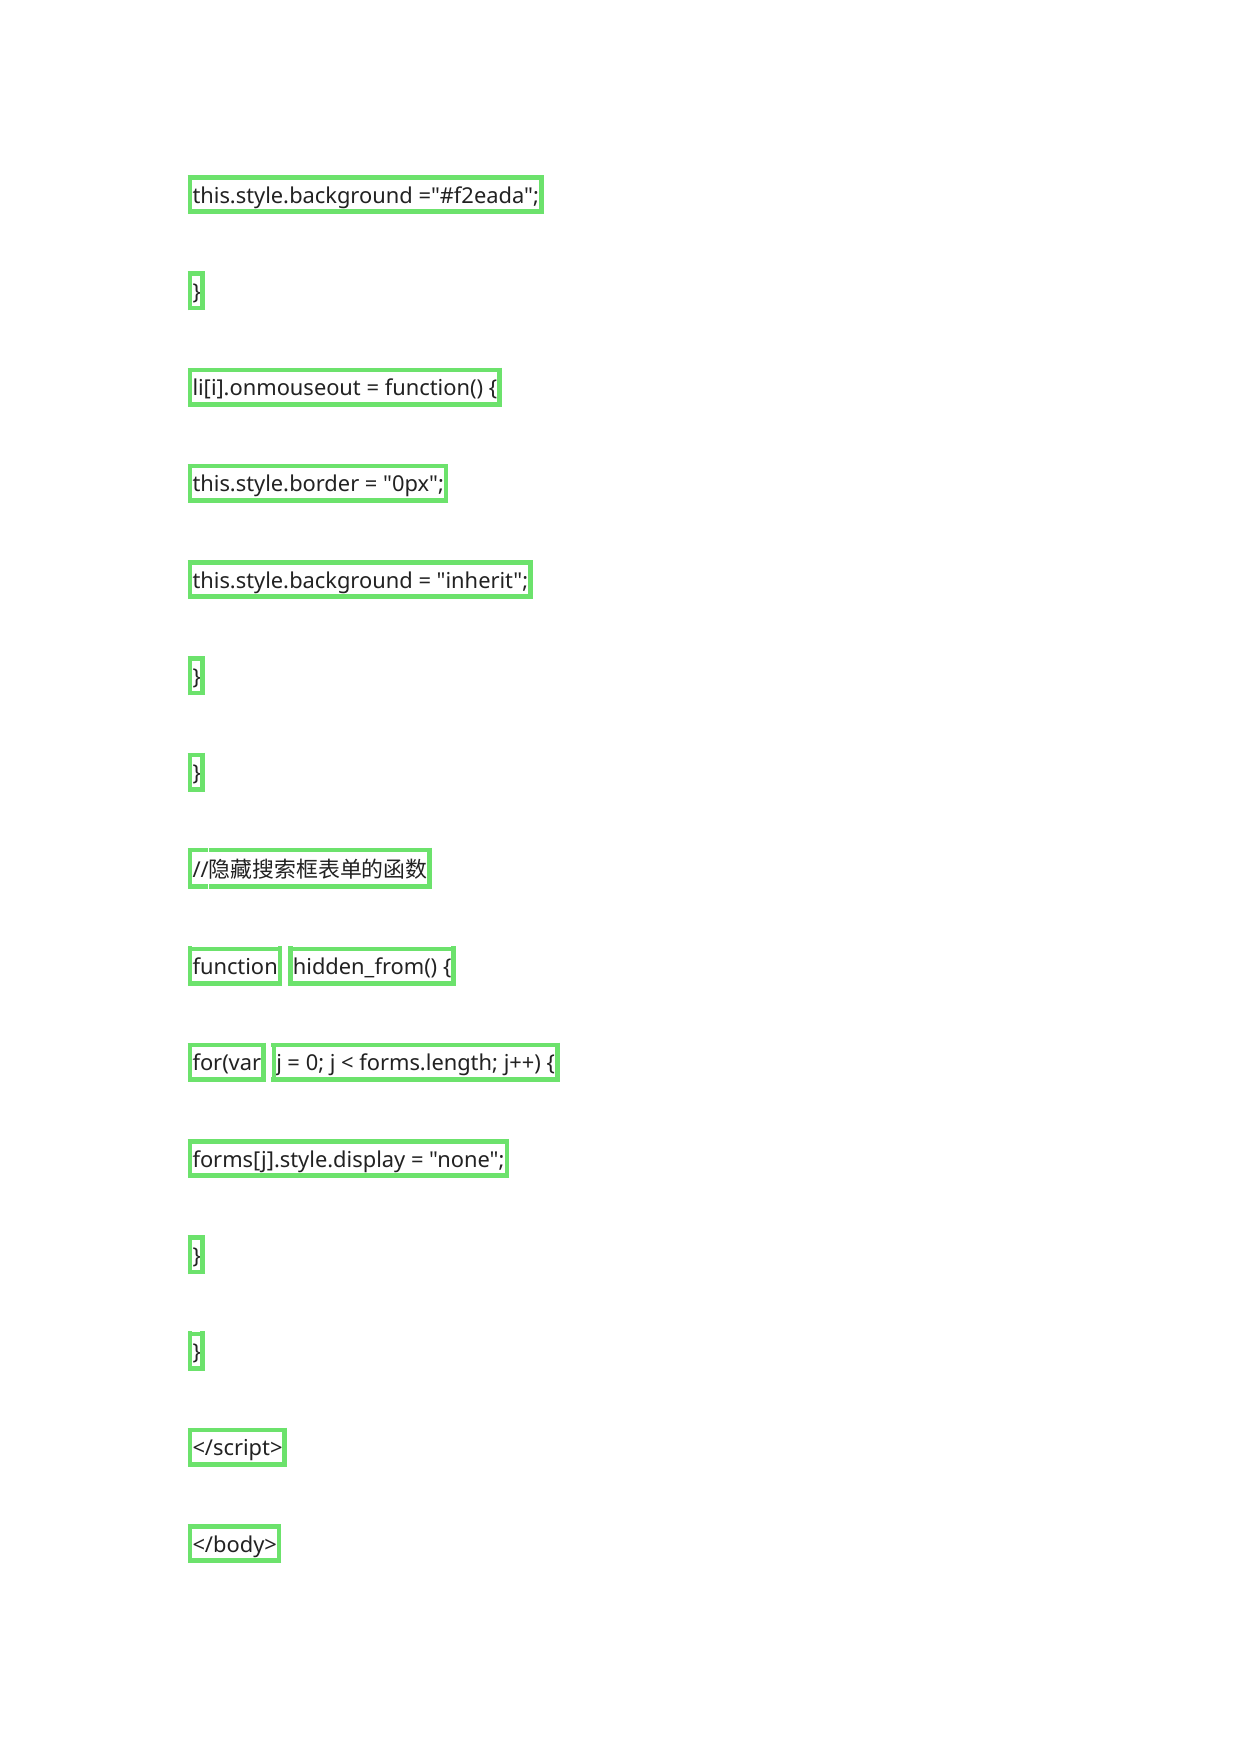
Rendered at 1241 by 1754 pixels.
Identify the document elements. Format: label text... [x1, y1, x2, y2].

text //隐藏搜索框表单的函数 [187, 836, 1053, 901]
text li[i].onmouseout = function() { [187, 354, 1053, 419]
text } [187, 739, 1053, 804]
text for(var j = 0; j < forms.length; j++) { [187, 1030, 1053, 1095]
text </body> [187, 1511, 1053, 1576]
text function hidden_from() { [187, 933, 1053, 998]
text forms[j].style.display = "none"; [187, 1126, 1053, 1191]
text this.style.background ="#f2eada"; [187, 162, 1053, 227]
text this.style.border = "0px"; [187, 451, 1053, 516]
text this.style.background = "inherit"; [187, 547, 1053, 612]
text </script> [187, 1415, 1053, 1480]
text } [187, 1318, 1053, 1383]
text } [187, 643, 1053, 708]
text } [187, 258, 1053, 323]
text } [187, 1222, 1053, 1287]
